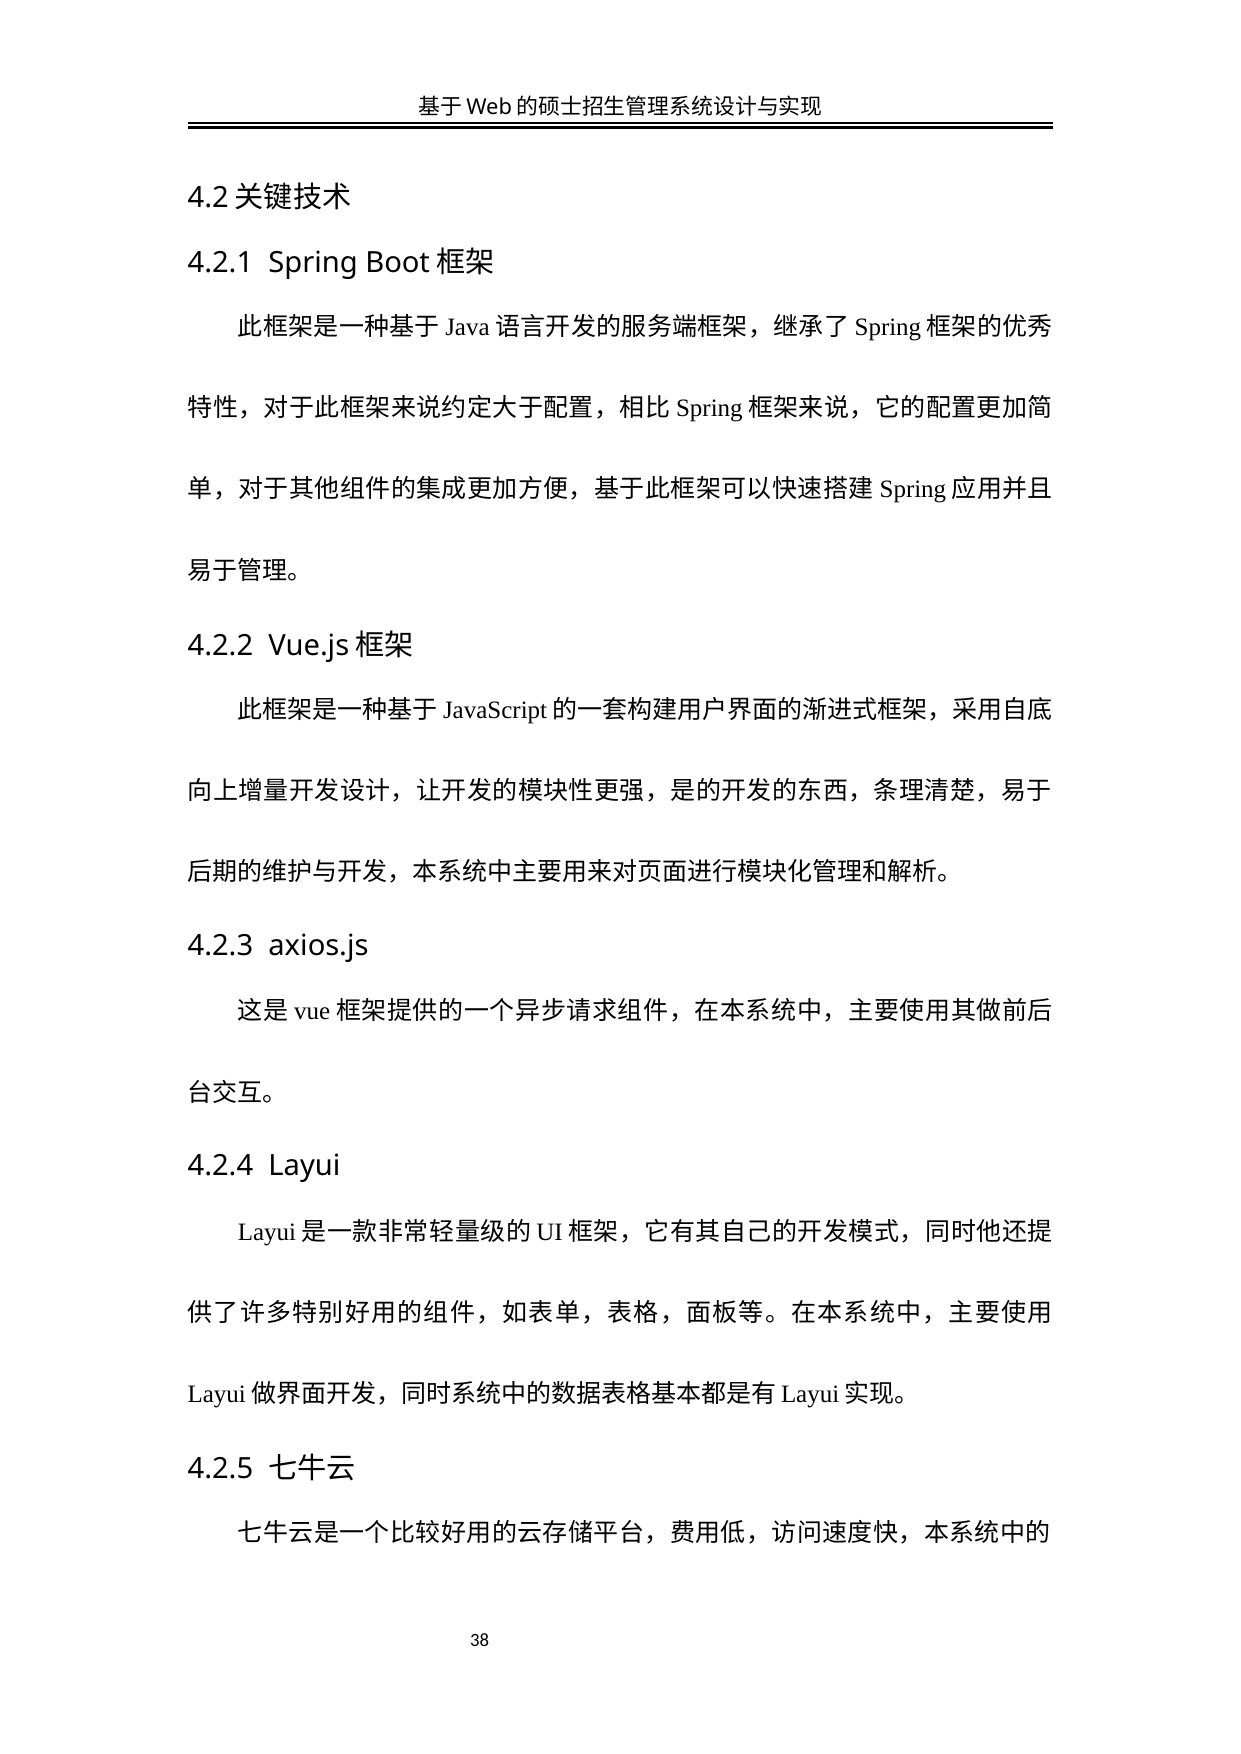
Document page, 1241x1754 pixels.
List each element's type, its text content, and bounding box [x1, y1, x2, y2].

text 4.2.2 Vue.js框架 [187, 610, 1053, 675]
text 4.2.3 axios.js [187, 911, 1053, 976]
text 此框架是一种基于JavaScript的一套构建用户界面的渐进式框架，采用自底向上增量开发设计，让开发的模块性更强，是的开发的东西，条理清楚，易于后期的维护与开发，本系统中主要用来对页面进行模块化管理和解析。 [187, 675, 1053, 902]
text 4.2.1 Spring Boot框架 [187, 227, 1053, 292]
text 此框架是一种基于Java语言开发的服务端框架，继承了Spring框架的优秀特性，对于此框架来说约定大于配置，相比Spring框架来说，它的配置更加简单，对于其他组件的集成更加方便，基于此框架可以快速搭建Spring应用并且易于管理。 [187, 292, 1053, 601]
text 4.2.4 Layui [187, 1132, 1053, 1197]
text Layui是一款非常轻量级的UI框架，它有其自己的开发模式，同时他还提供了许多特别好用的组件，如表单，表格，面板等。在本系统中，主要使用Layui做界面开发，同时系统中的数据表格基本都是有Layui实现。 [187, 1197, 1053, 1424]
text 这是vue框架提供的一个异步请求组件，在本系统中，主要使用其做前后台交互。 [187, 976, 1053, 1123]
text 4.2关键技术 [187, 162, 1053, 227]
text 4.2.5 七牛云 [187, 1433, 1053, 1498]
text 七牛云是一个比较好用的云存储平台，费用低，访问速度快，本系统中的图片资源都通过平台提供的SDK进行上传，并返回图片的外链，从而在数据库中只需要存储外链即可访问。 [187, 1498, 1053, 1563]
